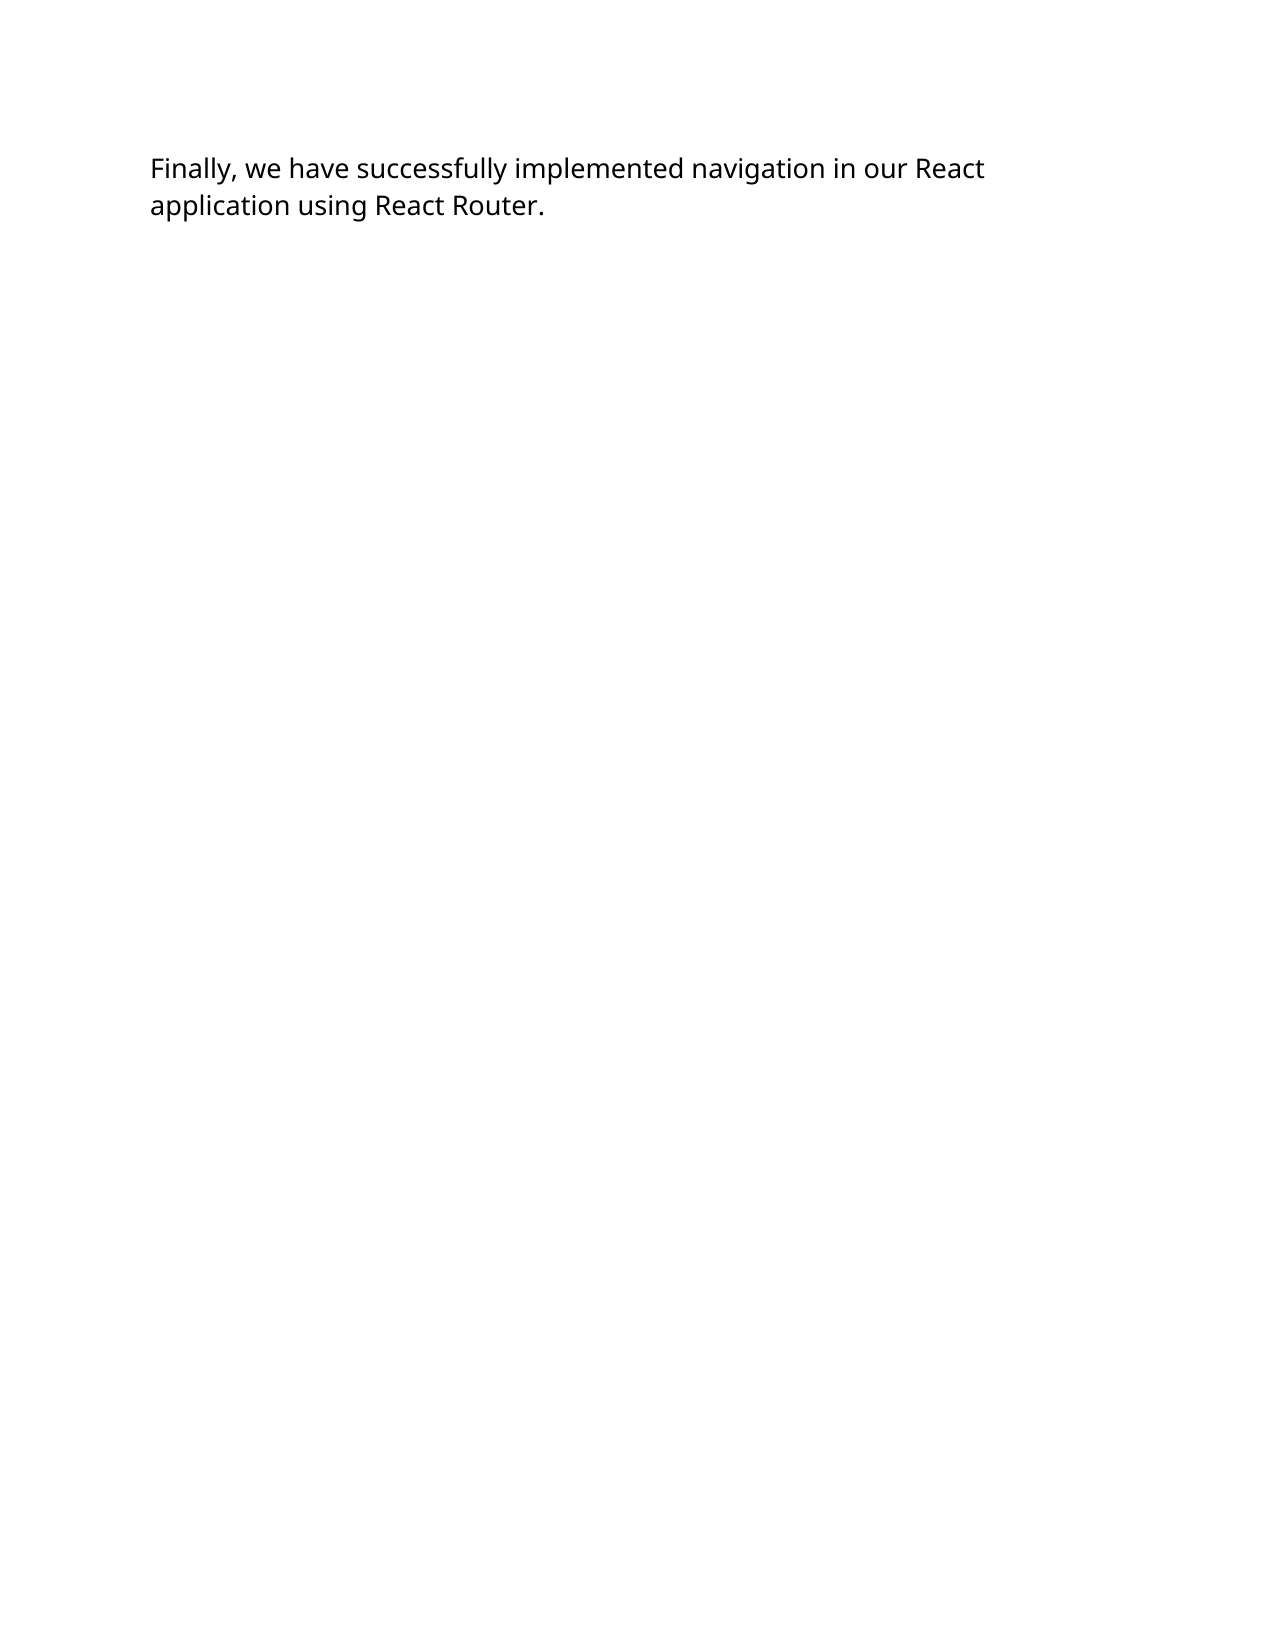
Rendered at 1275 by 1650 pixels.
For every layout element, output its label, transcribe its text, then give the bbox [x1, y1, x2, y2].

text Now, we you can click on the links and navigate to different components. React Router keeps your application UI in sync with the URL. Finally, we have successfully implemented navigation in our React application using React Router. [150, 150, 1125, 224]
